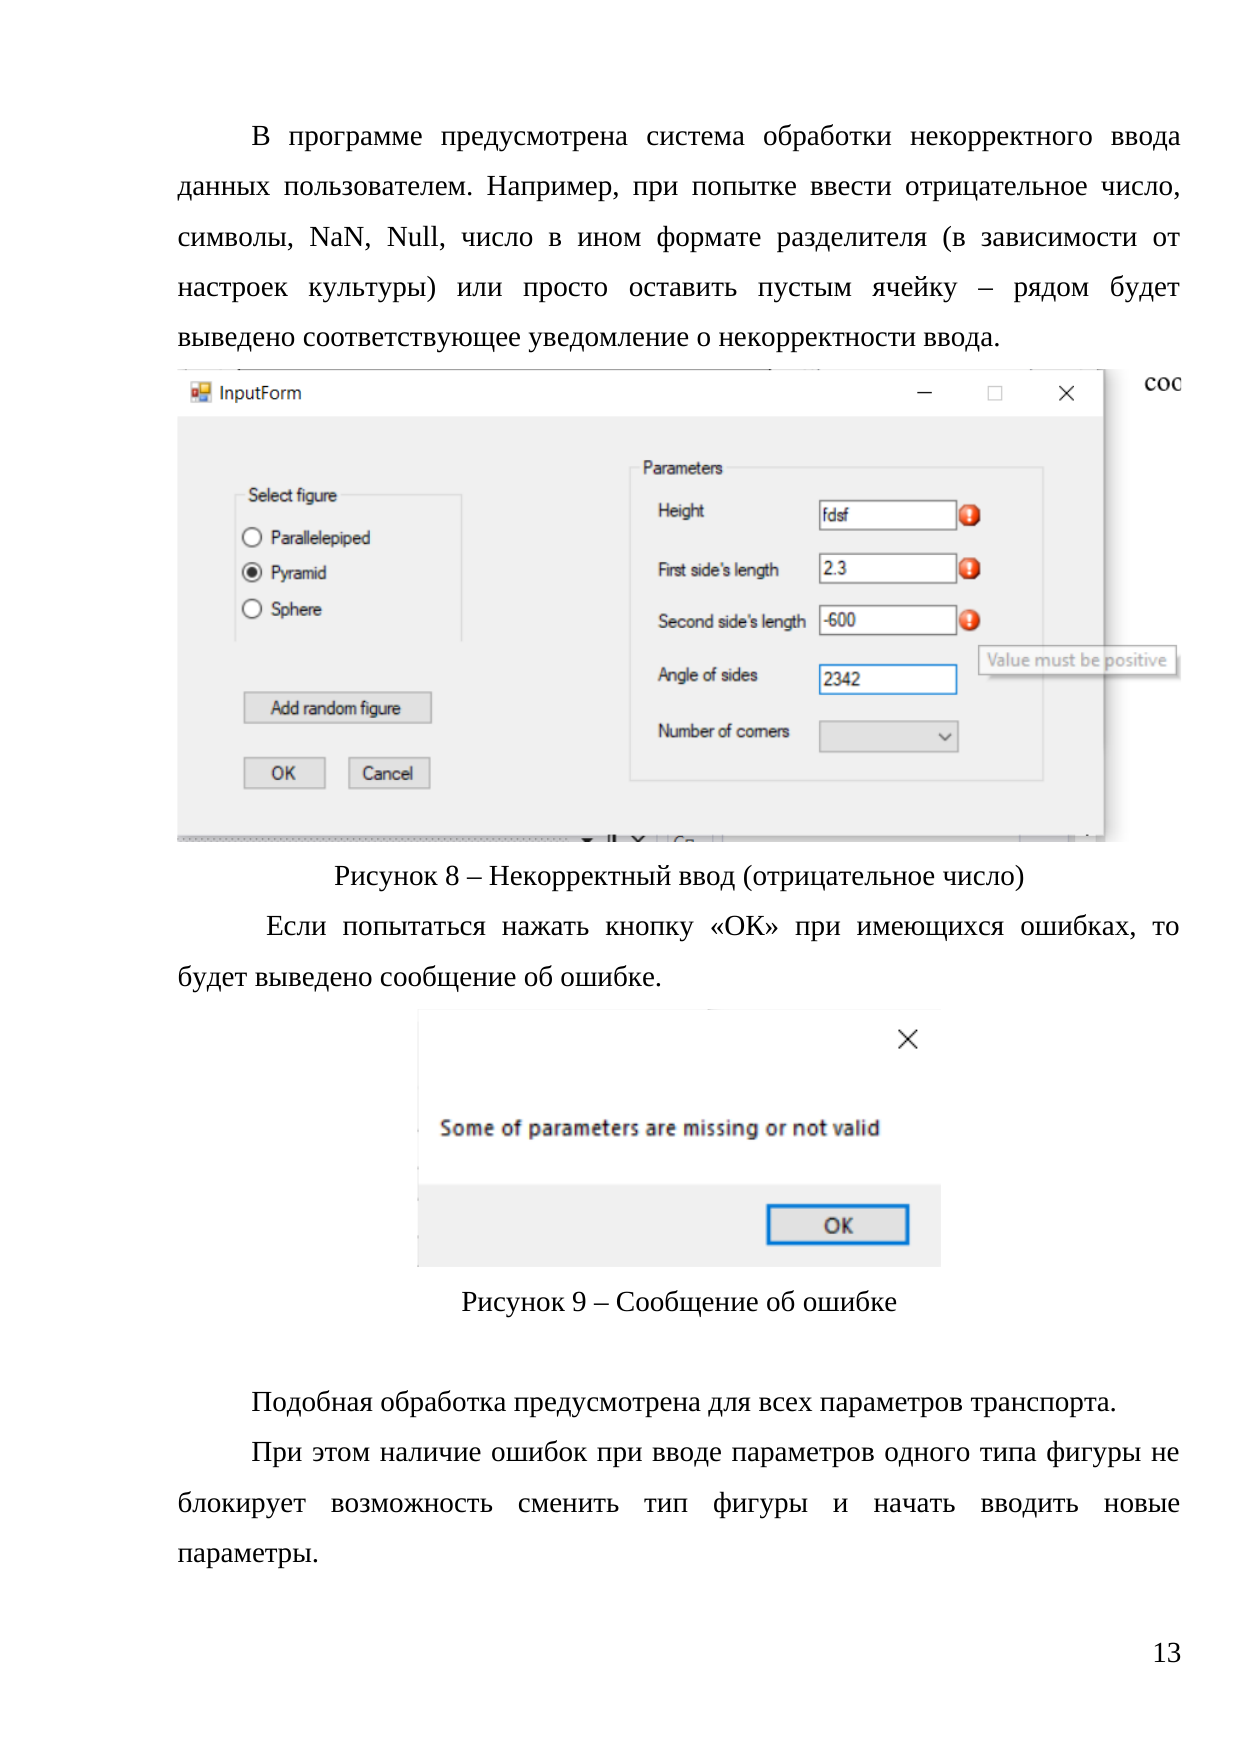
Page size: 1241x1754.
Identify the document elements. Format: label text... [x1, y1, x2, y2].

picture [417, 1009, 941, 1267]
text Если попытаться нажать кнопку «ОК» при имеющихся ошибках, то будет выведено сообщение об ошибке. [177, 908, 1181, 992]
text При этом наличие ошибок при вводе параметров одного типа фигуры не блокирует возможность сменить тип фигуры и начать вводить новые параметры. [177, 1434, 1181, 1569]
text Подобная обработка предусмотрена для всех параметров транспорта. [177, 1384, 1181, 1418]
text Рисунок 9 – Сообщение об ошибке [177, 1284, 1181, 1317]
text В программе предусмотрена система обработки некорректного ввода данных пользователем. Например, при попытке ввести отрицательное число, символы, NaN, Null, число в ином формате разделителя (в зависимости от настроек культуры) или просто оставить пустым ячейку – рядом будет выведено соответствующее уведомление о некорректности ввода. [177, 118, 1181, 353]
text Рисунок 8 – Некорректный ввод (отрицательное число) [177, 858, 1181, 892]
picture [177, 369, 1182, 842]
